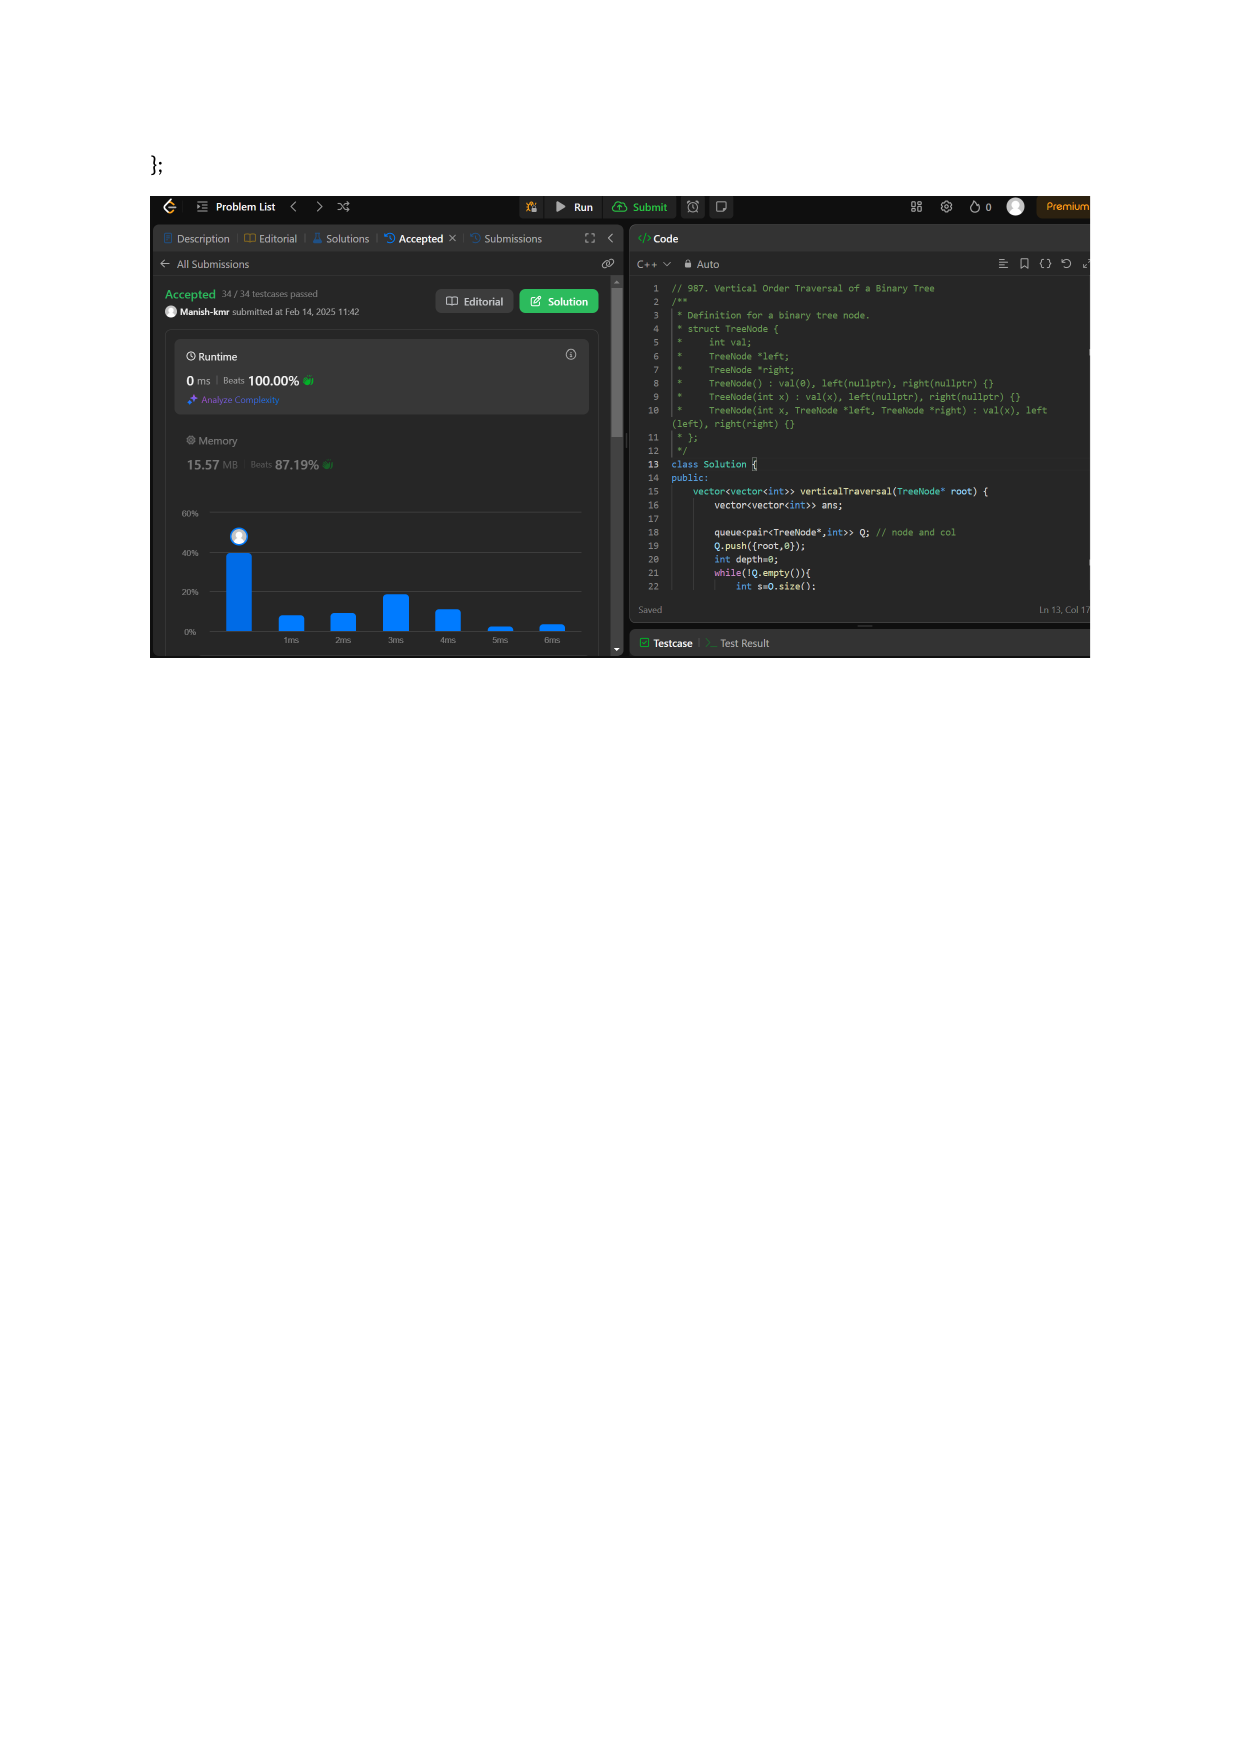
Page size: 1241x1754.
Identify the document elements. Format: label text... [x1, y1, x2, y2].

text }; [150, 150, 1090, 178]
picture [150, 196, 1091, 658]
